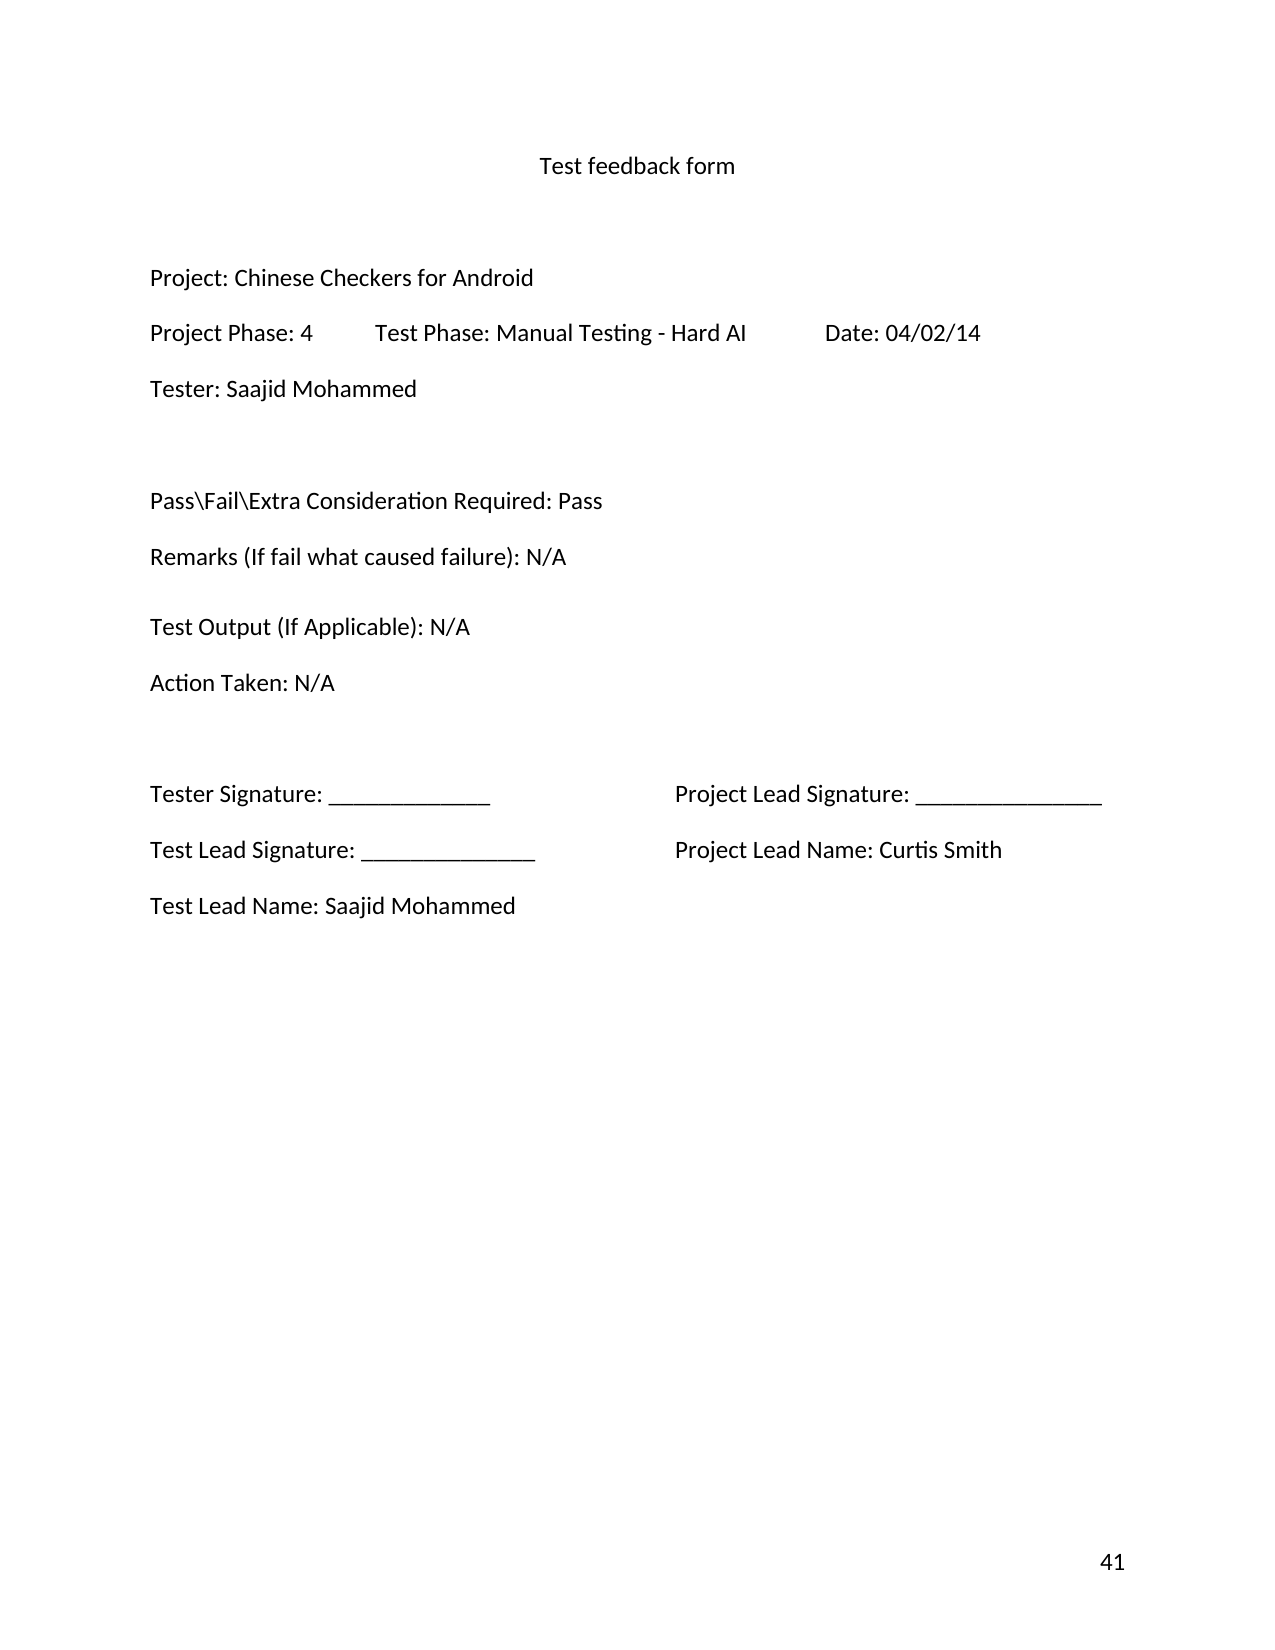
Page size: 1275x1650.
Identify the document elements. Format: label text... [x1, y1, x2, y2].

text Test Lead Name: Saajid Mohammed [150, 890, 1125, 921]
text Test feedback form [150, 150, 1125, 181]
text Project Phase: 4 Test Phase: Manual Testing - Hard AI Date: 04/02/14 [150, 317, 1125, 348]
text Pass\Fail\Extra Consideration Required: Pass [150, 485, 1125, 516]
text Action Taken: N/A [150, 667, 1125, 697]
text Tester: Saajid Mohammed [150, 373, 1125, 404]
text Tester Signature: _____________ Project Lead Signature: _______________ [150, 778, 1125, 809]
text Test Lead Signature: ______________ Project Lead Name: Curtis Smith [150, 834, 1125, 865]
text Test Output (If Applicable): N/A [150, 611, 1125, 641]
text Project: Chinese Checkers for Android [150, 262, 1125, 292]
text Remarks (If fail what caused failure): N/A [150, 541, 1125, 571]
